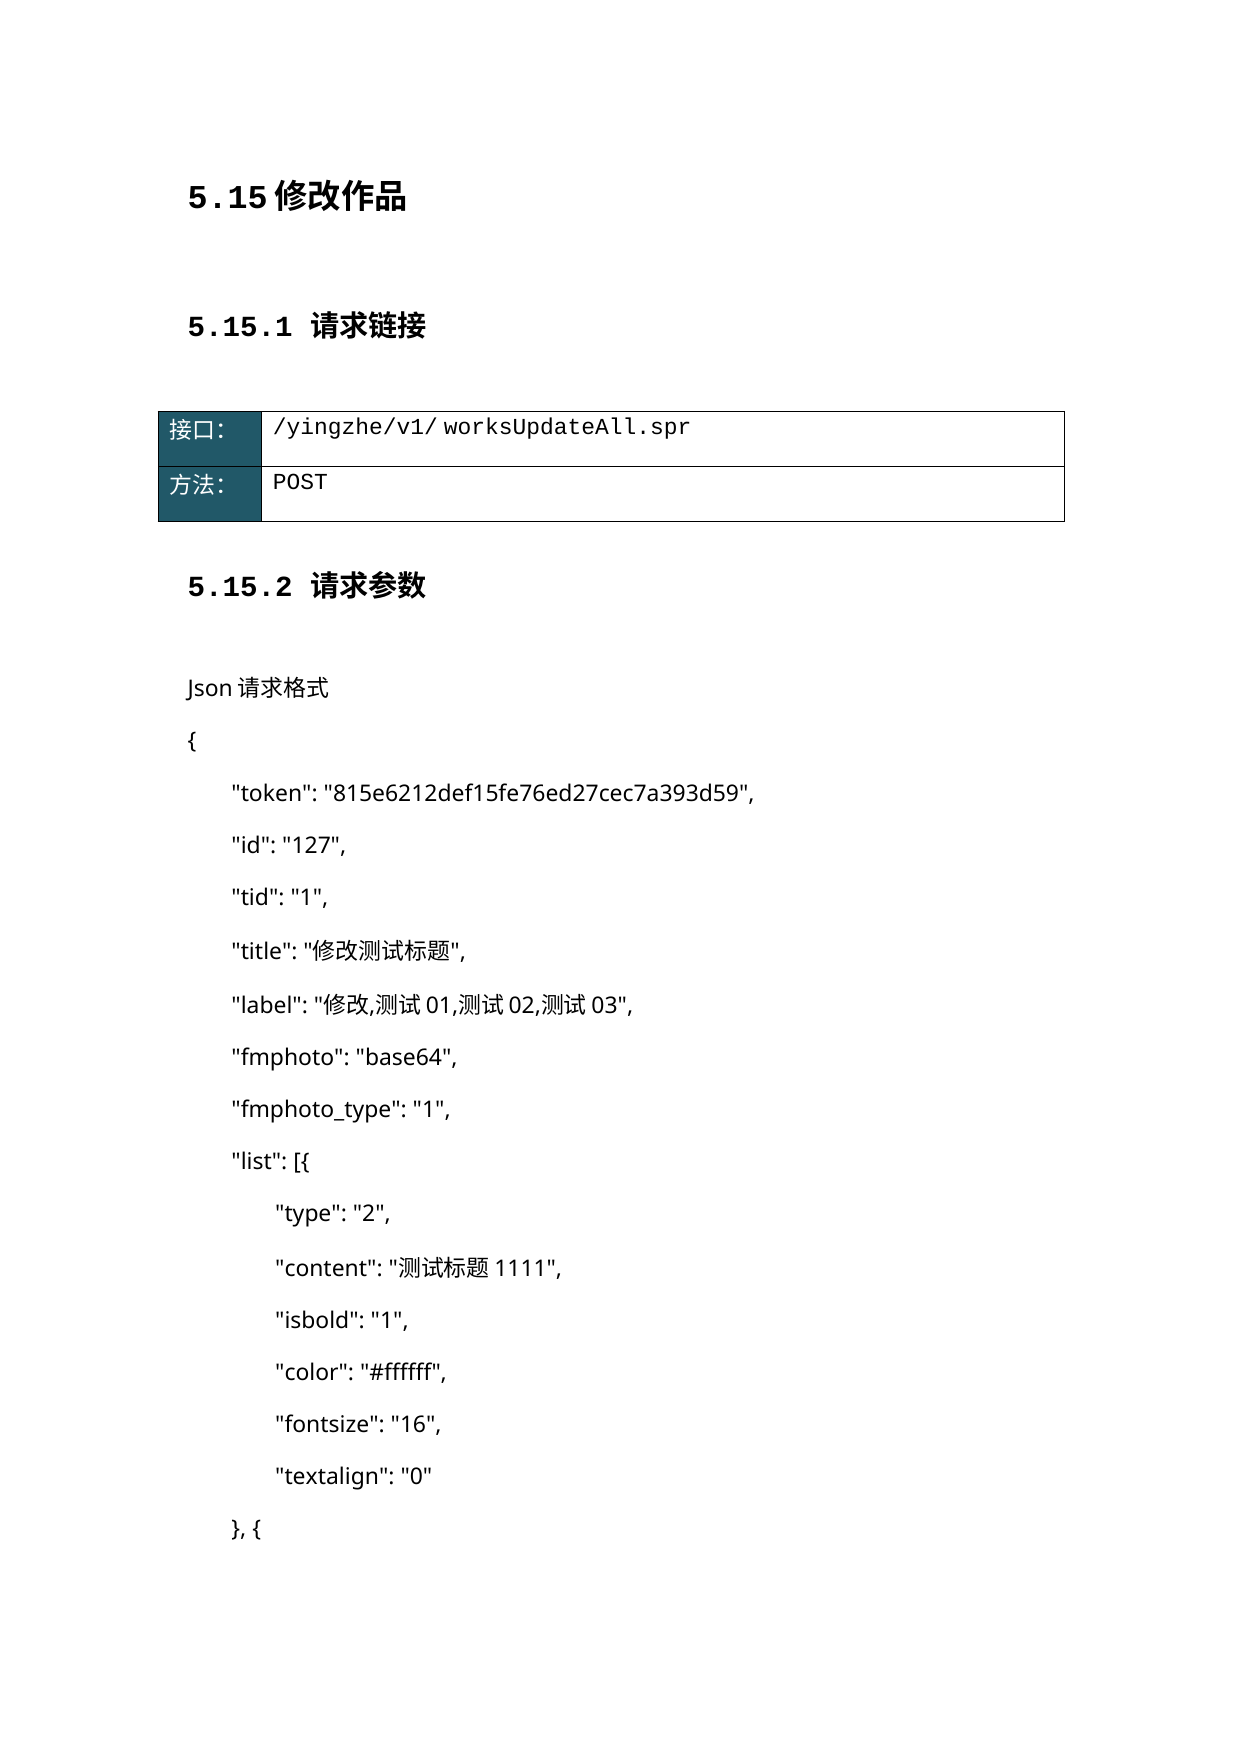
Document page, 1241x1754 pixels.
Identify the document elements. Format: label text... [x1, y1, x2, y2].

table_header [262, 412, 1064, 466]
text "fontsize": "16", [187, 1408, 1053, 1439]
text "token": "815e6212def15fe76ed27cec7a393d59", [187, 776, 1053, 808]
text "tid": "1", [187, 881, 1053, 912]
text "fmphoto_type": "1", [187, 1093, 1053, 1124]
text "type": "2", [187, 1197, 1053, 1228]
text "fmphoto": "base64", [187, 1041, 1053, 1072]
text { [187, 724, 1053, 756]
text }, { [187, 1512, 1053, 1543]
text "textalign": "0" [187, 1460, 1053, 1491]
text "content": "测试标题1111", [187, 1249, 1053, 1283]
text "list": [{ [187, 1145, 1053, 1176]
text "title": "修改测试标题", [187, 933, 1053, 966]
text "label": "修改,测试01,测试02,测试03", [187, 987, 1053, 1020]
subtitle 5.15.1 请求链接 [187, 292, 1053, 357]
subtitle 5.15修改作品 [187, 162, 1053, 227]
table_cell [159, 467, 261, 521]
text Json请求格式 [187, 670, 1053, 703]
text "isbold": "1", [187, 1303, 1053, 1335]
text "color": "#ffffff", [187, 1356, 1053, 1387]
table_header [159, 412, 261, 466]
text "id": "127", [187, 828, 1053, 860]
subtitle 5.15.2 请求参数 [187, 551, 1053, 616]
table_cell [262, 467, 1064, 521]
